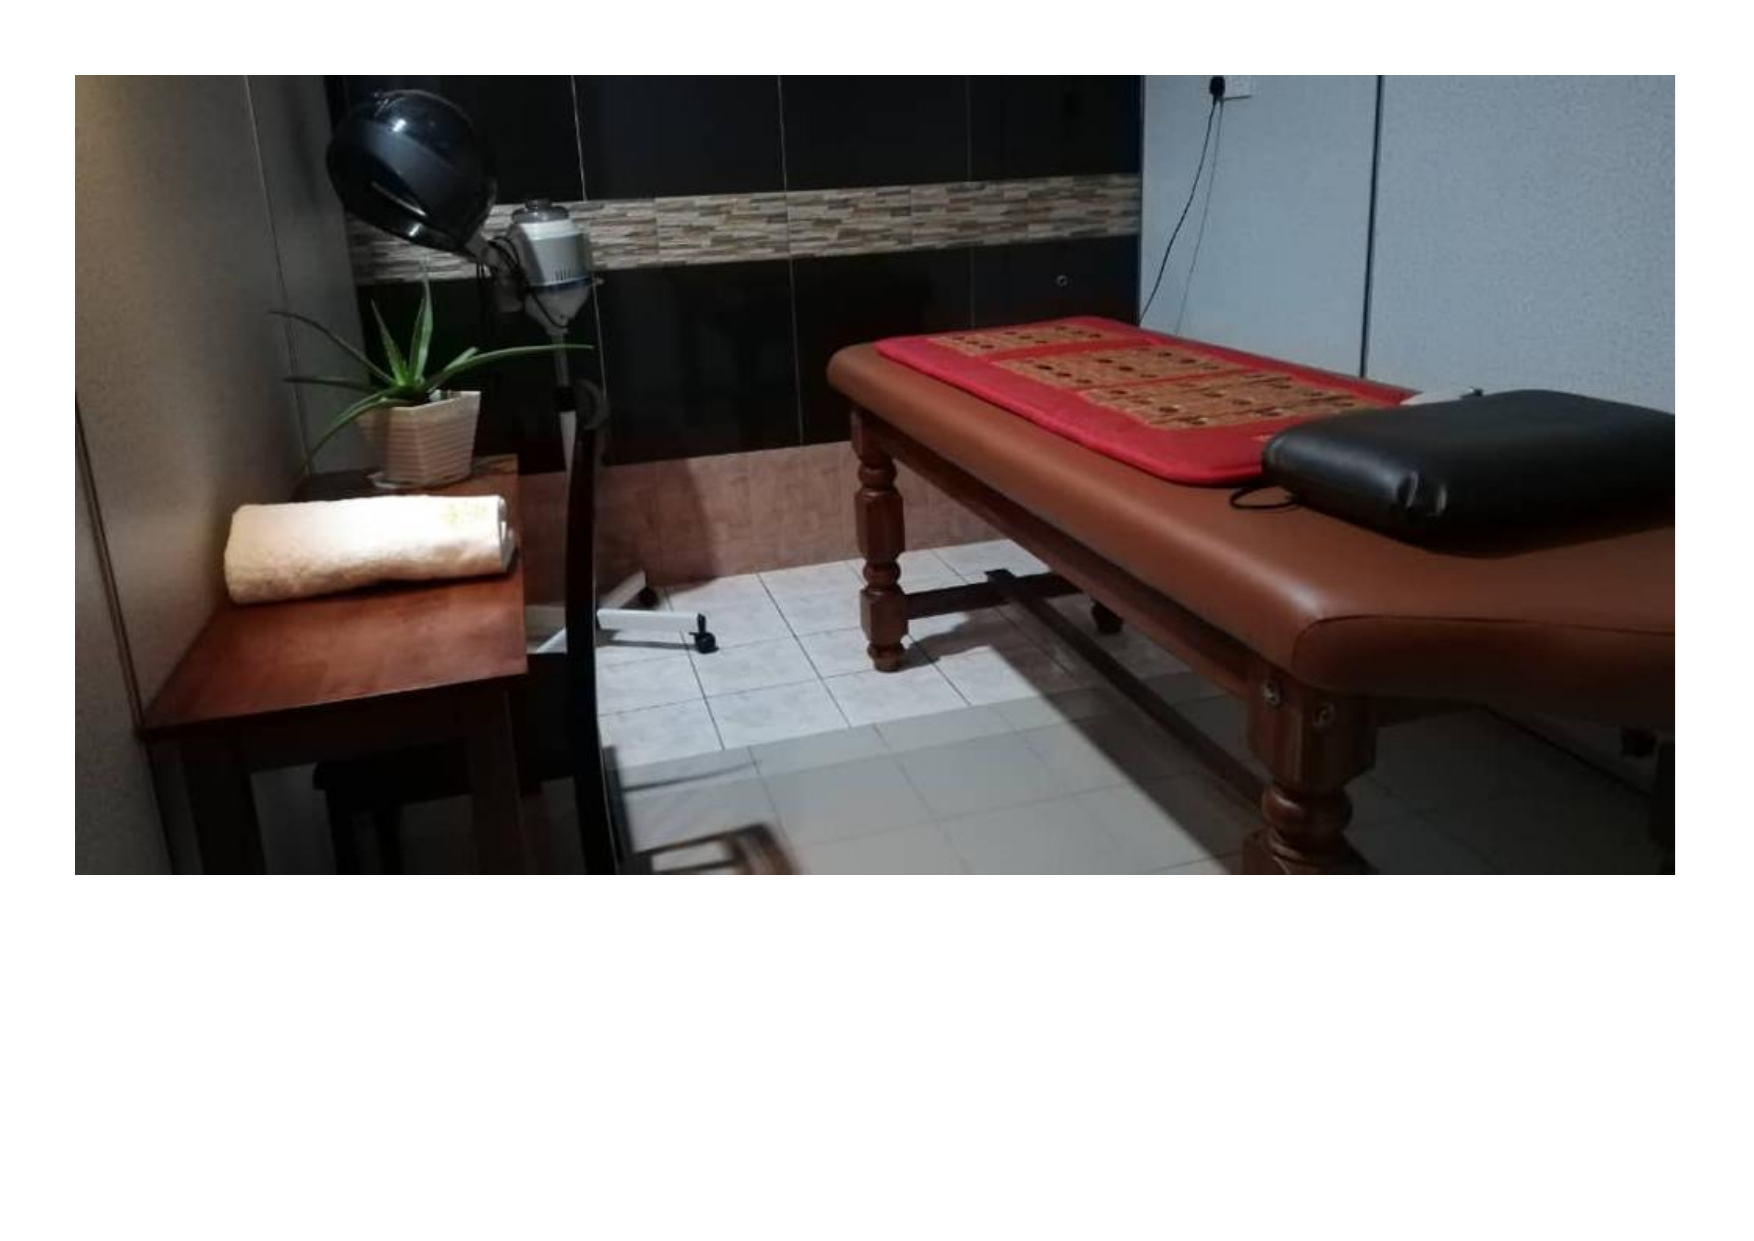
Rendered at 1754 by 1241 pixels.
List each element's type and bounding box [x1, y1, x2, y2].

picture [75, 75, 1676, 875]
